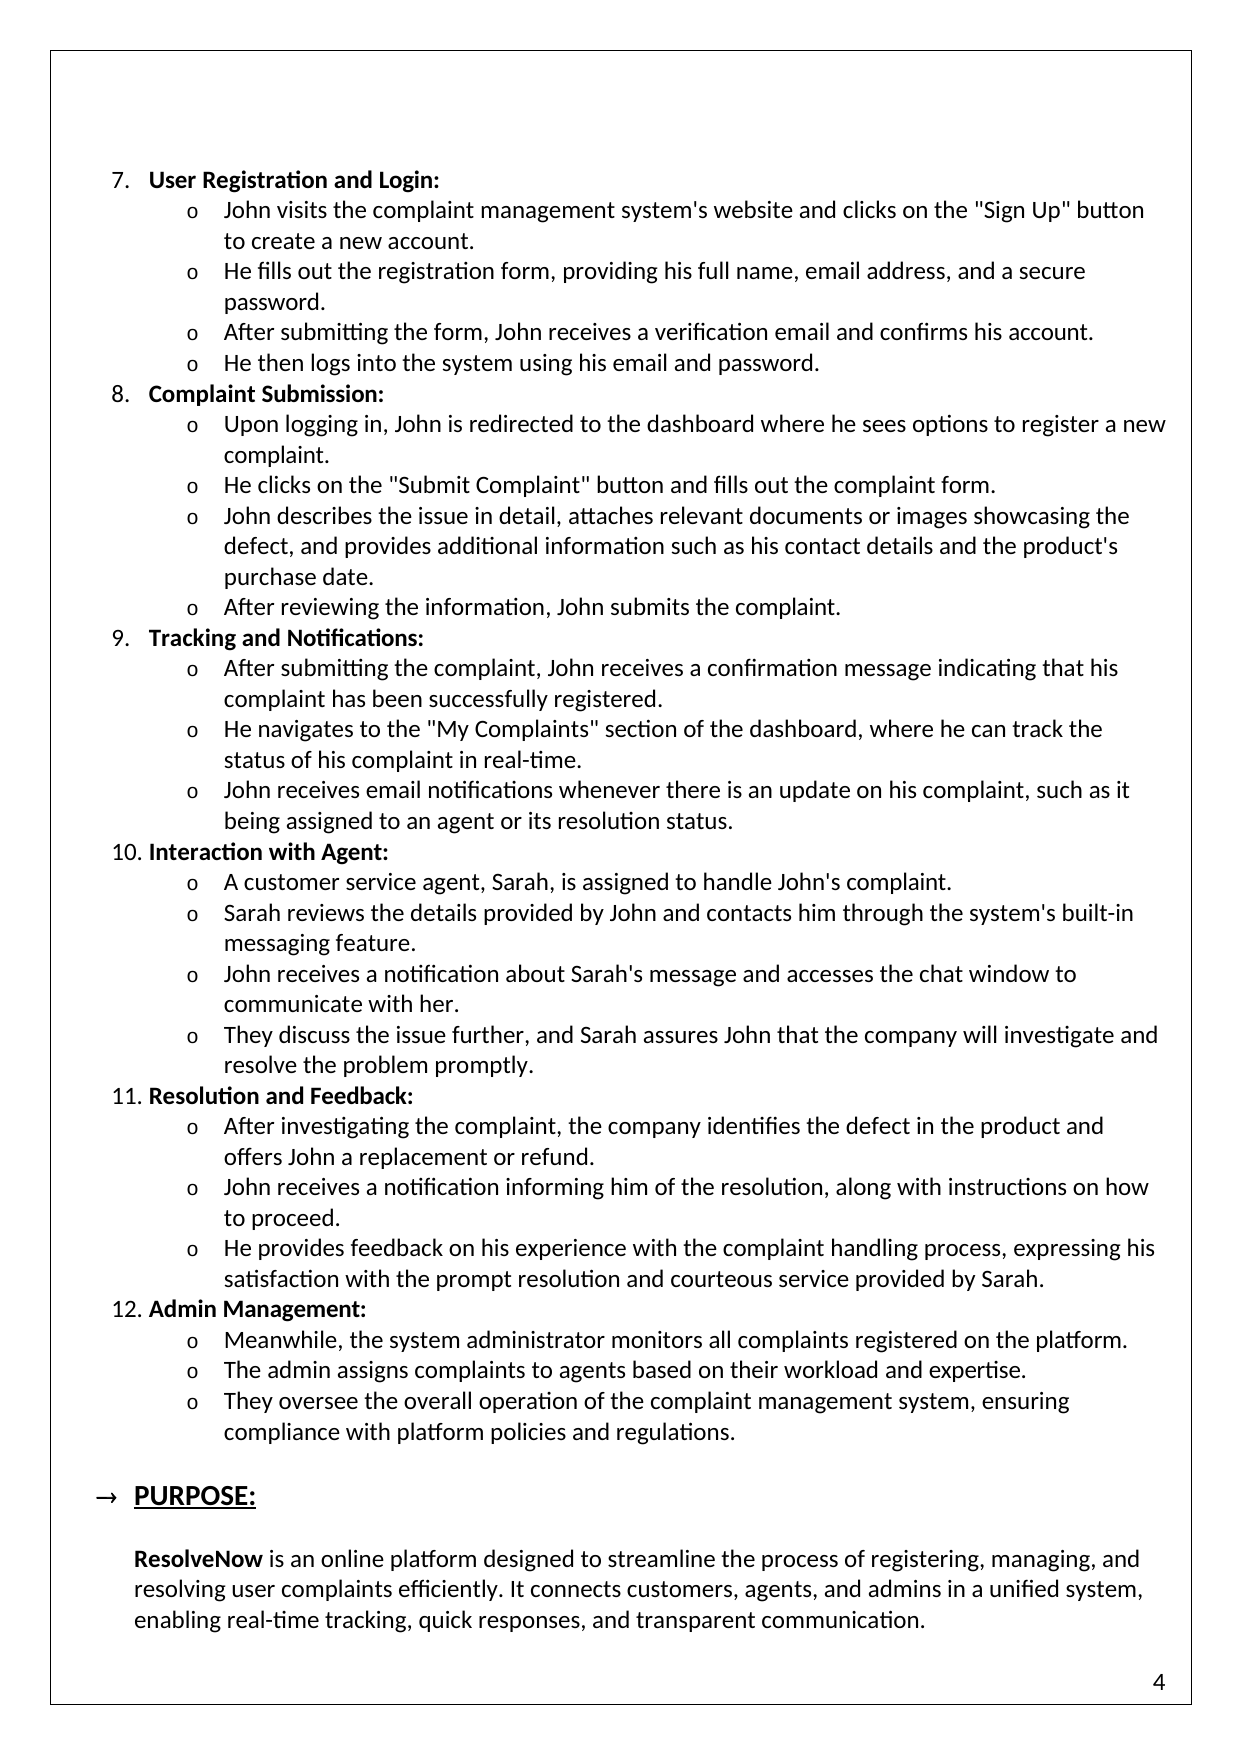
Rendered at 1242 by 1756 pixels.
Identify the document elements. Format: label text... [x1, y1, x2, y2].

list A customer service agent, Sarah, is assigned to handle John's complaint. [186, 866, 1183, 897]
list John receives email notifications whenever there is an update on his complaint, such as it being assigned to an agent or its resolution status. [186, 774, 1132, 836]
list Meanwhile, the system administrator monitors all complaints registered on the platform. [186, 1324, 1183, 1354]
list He provides feedback on his experience with the complaint handling process, expressing his satisfaction with the prompt resolution and courteous service provided by Sarah. [186, 1232, 1156, 1293]
list After submitting the complaint, John receives a confirmation message indicating that his complaint has been successfully registered. [186, 652, 1122, 713]
text ResolveNow is an online platform designed to streamline the process of registering, managing, and resolving user complaints efficiently. It connects customers, agents, and admins in a unified system, enabling real-time tracking, quick responses, and transparent communication. [59, 1543, 1183, 1634]
list He clicks on the "Submit Complaint" button and fills out the complaint form. [186, 469, 1183, 500]
list John receives a notification about Sarah's message and accesses the chat window to communicate with her. [186, 958, 1079, 1019]
subtitle User Registration and Login: [111, 164, 1183, 194]
list They discuss the issue further, and Sarah assures John that the company will investigate and resolve the problem promptly. [186, 1019, 1160, 1080]
list They oversee the overall operation of the complaint management system, ensuring compliance with platform policies and regulations. [186, 1385, 1071, 1446]
list Sarah reviews the details provided by John and contacts him through the system's built-in messaging feature. [186, 897, 1136, 958]
subtitle Interaction with Agent: [111, 836, 1183, 866]
subtitle Tracking and Notifications: [111, 622, 1183, 652]
subtitle Admin Management: [111, 1293, 1183, 1324]
subtitle Complaint Submission: [111, 378, 1183, 408]
subtitle Resolution and Feedback: [111, 1080, 1183, 1110]
list John describes the issue in detail, attaches relevant documents or images showcasing the defect, and provides additional information such as his contact details and the product's purchase date. [186, 500, 1132, 591]
list The admin assigns complaints to agents based on their workload and expertise. [186, 1354, 1183, 1385]
list After investigating the complaint, the company identifies the defect in the product and offers John a replacement or refund. [186, 1110, 1106, 1171]
list PURPOSE: [96, 1477, 1183, 1512]
list Upon logging in, John is redirected to the dashboard where he sees options to register a new complaint. [186, 408, 1167, 469]
list He then logs into the system using his email and password. [186, 347, 1183, 378]
list After reviewing the information, John submits the complaint. [186, 591, 1183, 622]
list He fills out the registration form, providing his full name, email address, and a secure password. [186, 255, 1088, 316]
list John receives a notification informing him of the resolution, along with instructions on how to proceed. [186, 1171, 1151, 1232]
list After submitting the form, John receives a verification email and confirms his account. [186, 316, 1183, 347]
list He navigates to the "My Complaints" section of the dashboard, where he can track the status of his complaint in real-time. [186, 713, 1104, 774]
list John visits the complaint management system's website and clicks on the "Sign Up" button to create a new account. [186, 194, 1146, 255]
